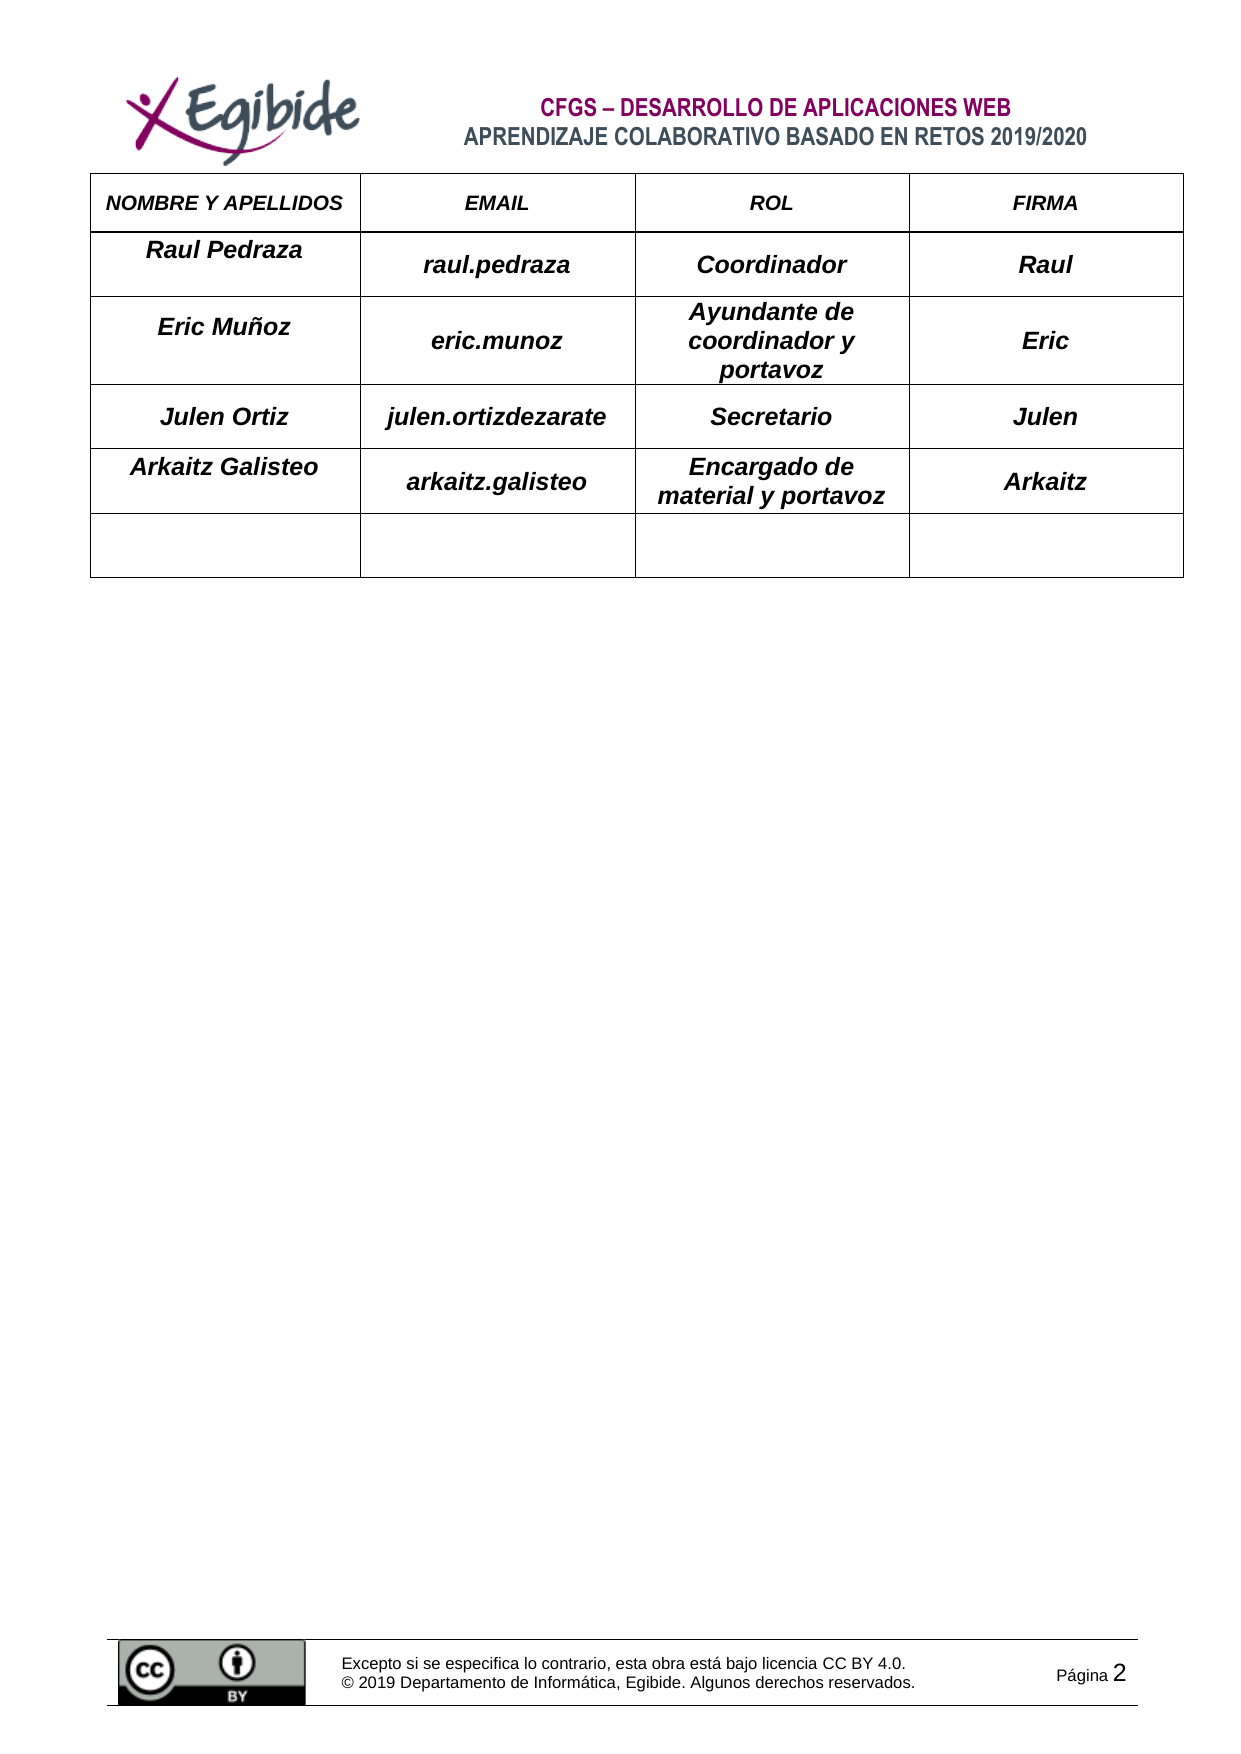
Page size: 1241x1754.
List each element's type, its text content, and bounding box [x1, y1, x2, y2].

table_cell FIRMA [910, 174, 1183, 231]
table_cell Raul [910, 233, 1183, 296]
table_cell eric.munoz [361, 297, 635, 383]
table_cell NOMBRE Y APELLIDOS [91, 174, 360, 231]
table_cell Arkaitz [910, 449, 1183, 513]
table_cell [636, 514, 909, 577]
table_cell arkaitz.galisteo [361, 449, 635, 513]
picture [126, 77, 360, 166]
table_cell Secretario [636, 385, 909, 448]
table_cell Coordinador [636, 233, 909, 296]
table_cell julen.ortizdezarate [361, 385, 635, 448]
table_cell Eric Muñoz [91, 297, 360, 383]
table_cell [91, 514, 360, 577]
table_cell Julen [910, 385, 1183, 448]
table_cell Arkaitz Galisteo [91, 449, 360, 513]
table_cell Raul Pedraza [91, 233, 360, 296]
table_cell [361, 514, 635, 577]
table_cell Encargado de material y portavoz [636, 449, 909, 513]
picture [118, 1639, 306, 1706]
table_cell EMAIL [361, 174, 635, 231]
table_cell Eric [910, 297, 1183, 383]
table_cell ROL [636, 174, 909, 231]
table_cell Julen Ortiz [91, 385, 360, 448]
table_cell raul.pedraza [361, 233, 635, 296]
table_cell [910, 514, 1183, 577]
table_cell Ayundante de coordinador y portavoz [636, 297, 909, 383]
